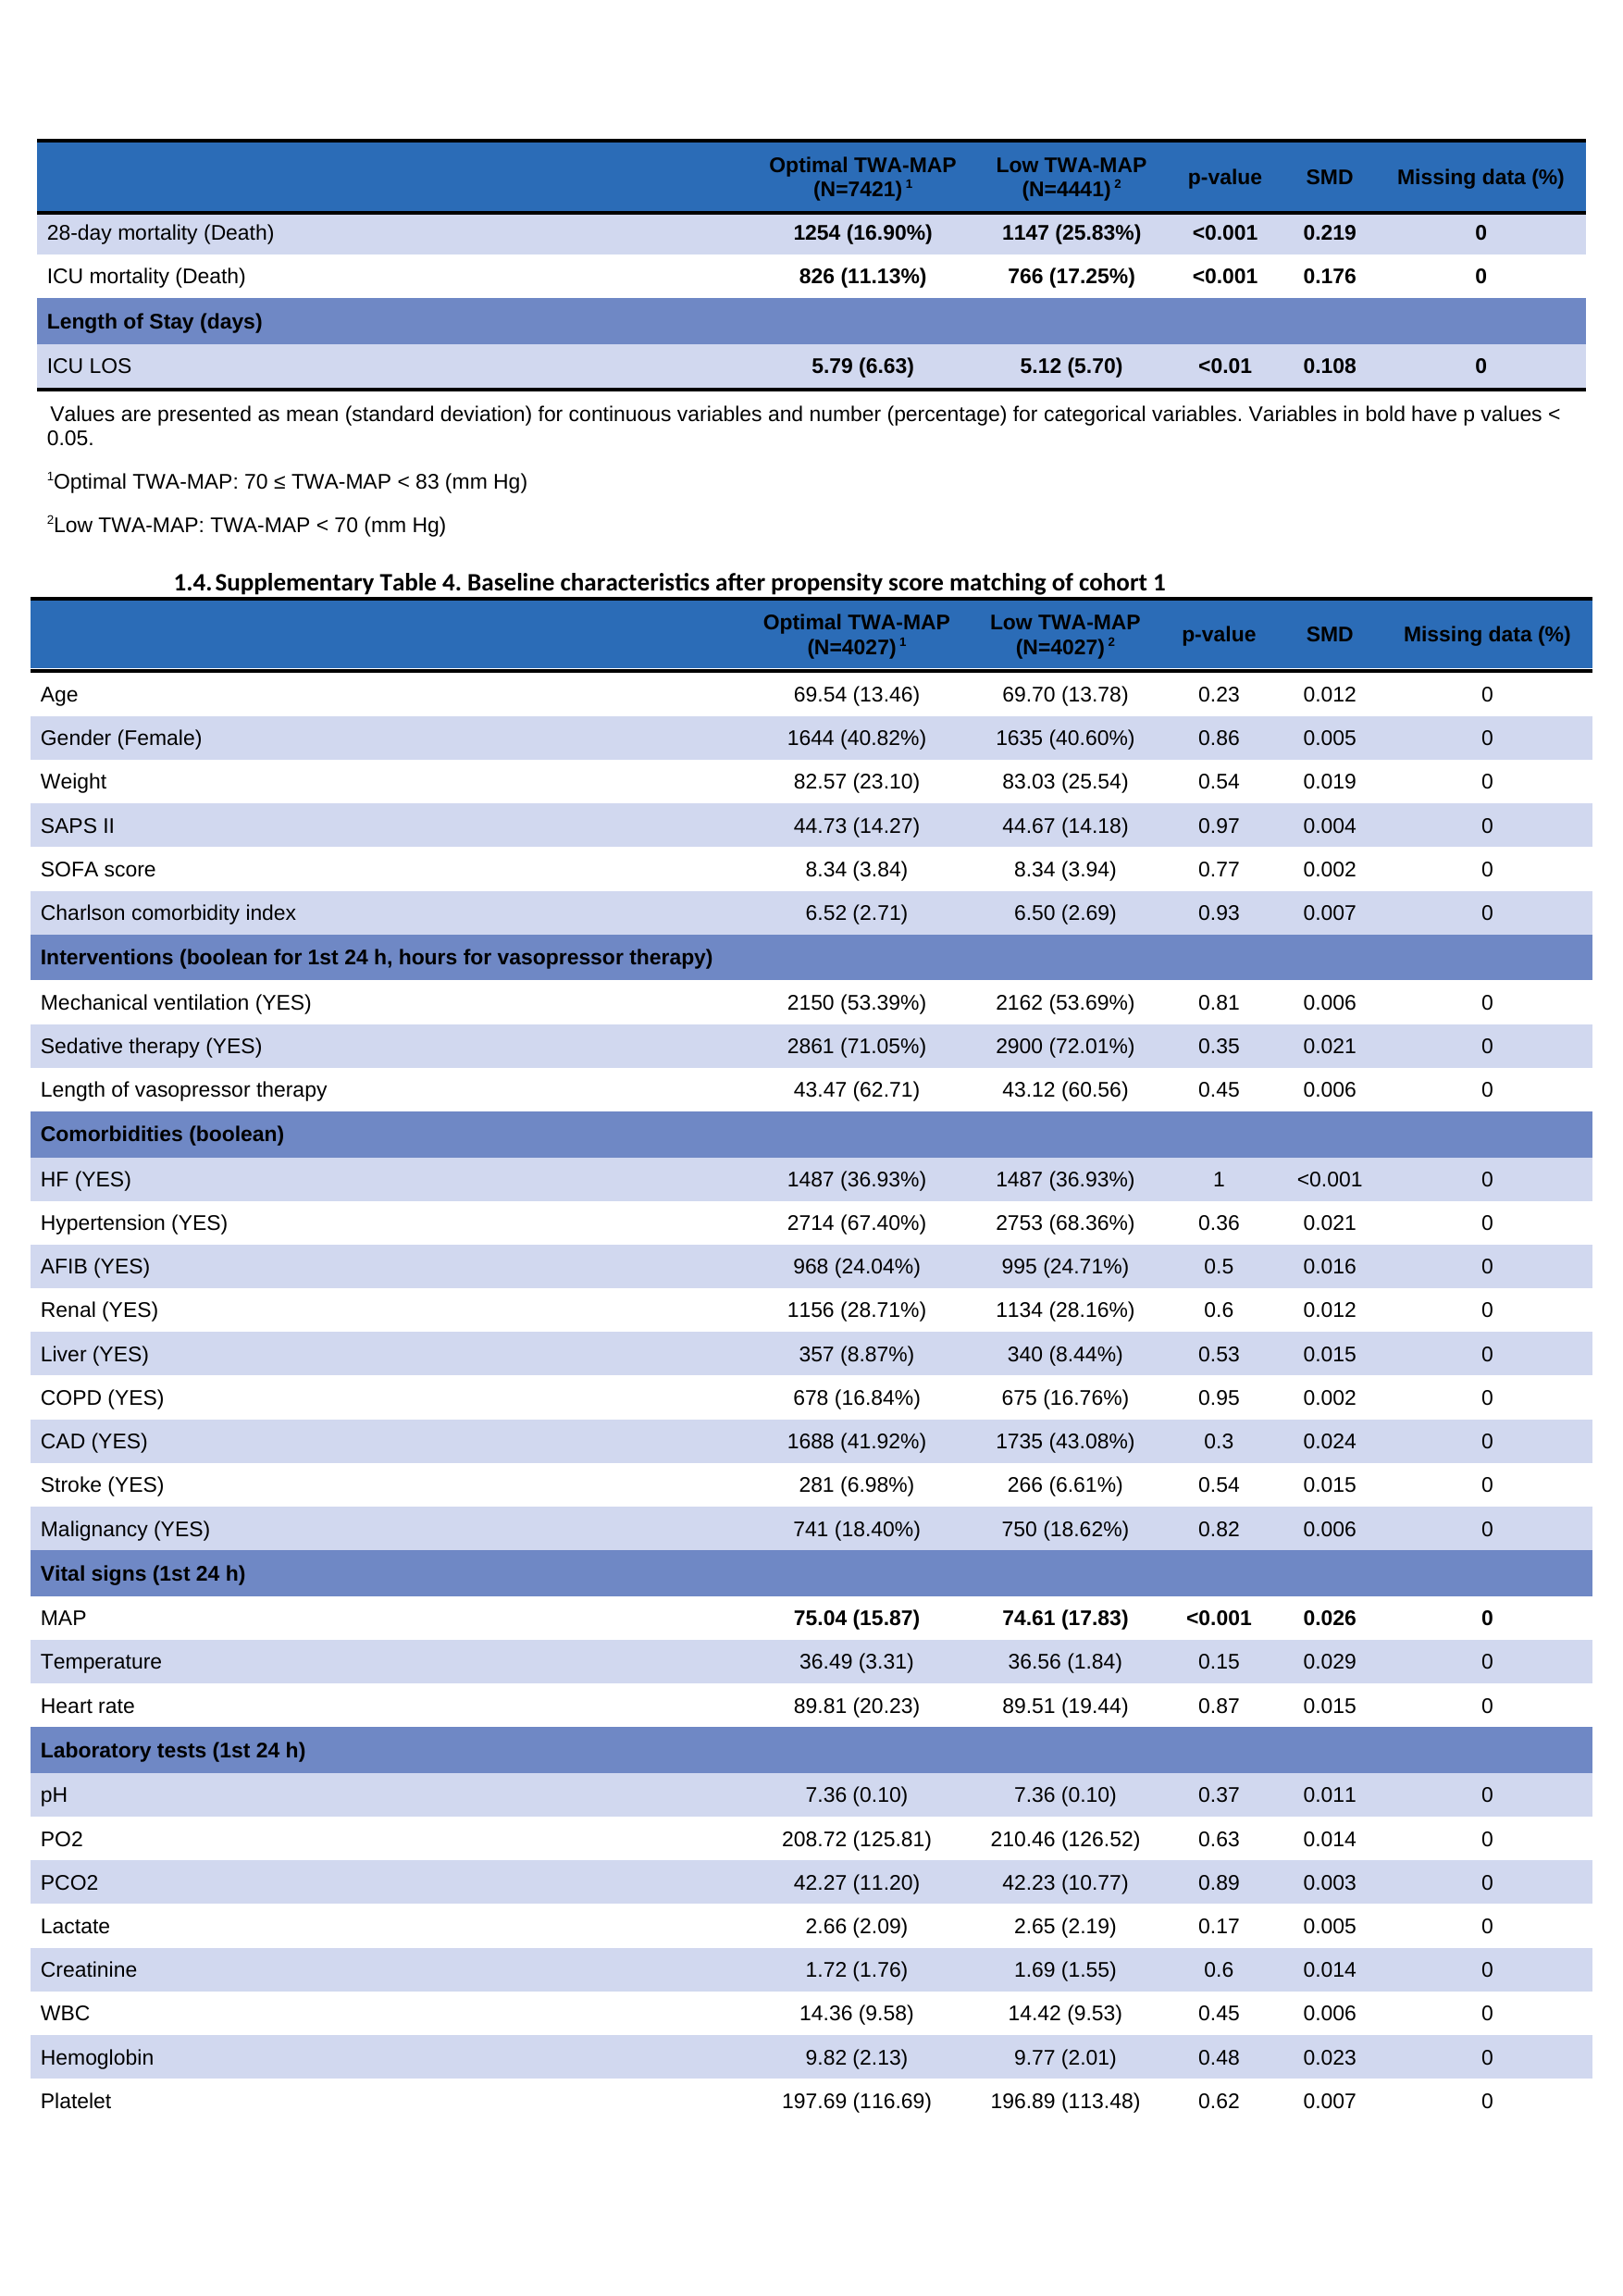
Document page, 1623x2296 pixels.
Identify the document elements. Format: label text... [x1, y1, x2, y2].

table_cell 6.52 (2.71) [743, 891, 970, 935]
table_cell 1Optimal TWA-MAP: 70 ≤ TWA-MAP < 83 (mm Hg) [37, 460, 1586, 503]
table_cell 0.108 [1283, 344, 1376, 388]
table_cell 0.23 [1160, 673, 1277, 716]
table_header SMD [1277, 601, 1382, 668]
table_cell 0.93 [1160, 891, 1277, 935]
table_cell 197.69 (116.69) [743, 2079, 970, 2122]
table_header [37, 143, 750, 211]
table_cell 0.005 [1277, 1905, 1382, 1948]
table_cell 0.029 [1277, 1640, 1382, 1683]
table_cell 89.51 (19.44) [970, 1683, 1160, 1727]
table_cell 0.006 [1277, 1507, 1382, 1550]
table_cell 0 [1382, 2079, 1592, 2122]
table_cell 7.36 (0.10) [743, 1773, 970, 1817]
table_cell 2150 (53.39%) [743, 980, 970, 1024]
table_cell 43.47 (62.71) [743, 1068, 970, 1111]
table_cell 42.23 (10.77) [970, 1860, 1160, 1904]
table_cell 0.004 [1277, 803, 1382, 847]
table_cell 0.3 [1160, 1420, 1277, 1463]
table_cell 0.6 [1160, 1948, 1277, 1992]
table_cell 0 [1382, 1158, 1592, 1201]
table_cell [1160, 935, 1277, 980]
table_cell 0 [1382, 1640, 1592, 1683]
table_header Low TWA-MAP (N=4441) 2 [976, 143, 1167, 211]
table_cell 0 [1382, 891, 1592, 935]
table_cell [750, 298, 976, 344]
table_cell [1382, 1111, 1592, 1158]
table_header SMD [1283, 143, 1376, 211]
table_cell ICU mortality (Death) [37, 254, 750, 298]
table_cell 0.89 [1160, 1860, 1277, 1904]
table_cell PCO2 [31, 1860, 743, 1904]
table_cell 0 [1382, 760, 1592, 803]
table_cell 0.54 [1160, 760, 1277, 803]
table_cell 0.77 [1160, 847, 1277, 891]
table_cell [1160, 1727, 1277, 1773]
table_cell 0 [1382, 1817, 1592, 1860]
table_cell 7.36 (0.10) [970, 1773, 1160, 1817]
table_cell 2900 (72.01%) [970, 1024, 1160, 1068]
table_cell 0 [1382, 1024, 1592, 1068]
table_cell Renal (YES) [31, 1288, 743, 1332]
table_header Optimal TWA-MAP (N=4027) 1 [743, 601, 970, 668]
table_cell [1382, 1727, 1592, 1773]
table_cell 43.12 (60.56) [970, 1068, 1160, 1111]
table_cell 0 [1382, 1245, 1592, 1288]
table_cell 0.003 [1277, 1860, 1382, 1904]
table_cell Length of Stay (days) [37, 298, 750, 344]
table_cell 0.17 [1160, 1905, 1277, 1948]
table_cell 2861 (71.05%) [743, 1024, 970, 1068]
table_cell 0 [1382, 1463, 1592, 1507]
table_cell 0.62 [1160, 2079, 1277, 2122]
table_cell 0.026 [1277, 1596, 1382, 1640]
table_cell 0.54 [1160, 1463, 1277, 1507]
table_cell [970, 1550, 1160, 1596]
table_cell 0 [1382, 1683, 1592, 1727]
table_cell 0.024 [1277, 1420, 1382, 1463]
table_cell 1254 (16.90%) [750, 215, 976, 254]
table_cell [743, 1727, 970, 1773]
table_cell Malignancy (YES) [31, 1507, 743, 1550]
table_cell 0.002 [1277, 847, 1382, 891]
table_cell SOFA score [31, 847, 743, 891]
table_cell 0.007 [1277, 2079, 1382, 2122]
table_cell 0.35 [1160, 1024, 1277, 1068]
table_cell 0.006 [1277, 1068, 1382, 1111]
table_cell 741 (18.40%) [743, 1507, 970, 1550]
table_cell Comorbidities (boolean) [31, 1111, 743, 1158]
table_cell 678 (16.84%) [743, 1375, 970, 1420]
table_cell 0 [1382, 1288, 1592, 1332]
table_cell 0.012 [1277, 673, 1382, 716]
table_cell 0.37 [1160, 1773, 1277, 1817]
table_cell MAP [31, 1596, 743, 1640]
table_cell 0 [1382, 1860, 1592, 1904]
table_cell 0.45 [1160, 1992, 1277, 2035]
table_cell 36.49 (3.31) [743, 1640, 970, 1683]
table_cell 0 [1382, 980, 1592, 1024]
table_cell 0.012 [1277, 1288, 1382, 1332]
table_cell Age [31, 673, 743, 716]
table_cell 2714 (67.40%) [743, 1201, 970, 1245]
table_cell 0.15 [1160, 1640, 1277, 1683]
table_cell [743, 1550, 970, 1596]
table_cell 0.005 [1277, 716, 1382, 760]
table_cell 766 (17.25%) [976, 254, 1167, 298]
table_cell [1277, 1550, 1382, 1596]
table_cell Liver (YES) [31, 1332, 743, 1375]
table_cell 0 [1382, 1375, 1592, 1420]
table_cell [1277, 1727, 1382, 1773]
table_cell Lactate [31, 1905, 743, 1948]
table_cell [970, 1727, 1160, 1773]
table_header p-value [1160, 601, 1277, 668]
table_cell 9.82 (2.13) [743, 2035, 970, 2079]
table_cell 0.45 [1160, 1068, 1277, 1111]
table_cell 0 [1382, 1596, 1592, 1640]
table_cell <0.001 [1167, 215, 1283, 254]
table_cell 1147 (25.83%) [976, 215, 1167, 254]
table_cell 0.63 [1160, 1817, 1277, 1860]
table_cell 208.72 (125.81) [743, 1817, 970, 1860]
table_cell 0.86 [1160, 716, 1277, 760]
table_cell Sedative therapy (YES) [31, 1024, 743, 1068]
table_cell 210.46 (126.52) [970, 1817, 1160, 1860]
table_cell [1160, 1550, 1277, 1596]
table_cell 42.27 (11.20) [743, 1860, 970, 1904]
table_cell Weight [31, 760, 743, 803]
table_cell 0 [1382, 847, 1592, 891]
table_cell 89.81 (20.23) [743, 1683, 970, 1727]
table_cell 0 [1382, 1068, 1592, 1111]
table_cell Length of vasopressor therapy [31, 1068, 743, 1111]
table_cell 83.03 (25.54) [970, 760, 1160, 803]
table_cell Stroke (YES) [31, 1463, 743, 1507]
table_cell 0 [1376, 215, 1586, 254]
table_cell 0.015 [1277, 1683, 1382, 1727]
table_cell Hemoglobin [31, 2035, 743, 2079]
table_cell 14.36 (9.58) [743, 1992, 970, 2035]
table_cell 2.65 (2.19) [970, 1905, 1160, 1948]
table_header Low TWA-MAP (N=4027) 2 [970, 601, 1160, 668]
table_cell Hypertension (YES) [31, 1201, 743, 1245]
table_cell CAD (YES) [31, 1420, 743, 1463]
table_cell 36.56 (1.84) [970, 1640, 1160, 1683]
table_cell 8.34 (3.84) [743, 847, 970, 891]
table_cell 1134 (28.16%) [970, 1288, 1160, 1332]
table_cell 2.66 (2.09) [743, 1905, 970, 1948]
table_cell 0 [1382, 1420, 1592, 1463]
table_cell Creatinine [31, 1948, 743, 1992]
subtitle Supplementary Table 4. Baseline characteristics after propensity score matching of cohort 1 [173, 566, 1484, 597]
table_cell 69.54 (13.46) [743, 673, 970, 716]
table_cell ICU LOS [37, 344, 750, 388]
table_cell 0 [1382, 1992, 1592, 2035]
table_cell Laboratory tests (1st 24 h) [31, 1727, 743, 1773]
table_cell 1 [1160, 1158, 1277, 1201]
table_cell 0 [1382, 1773, 1592, 1817]
table_cell [1160, 1111, 1277, 1158]
table_cell 0.006 [1277, 980, 1382, 1024]
table_cell 0.019 [1277, 760, 1382, 803]
table_header Missing data (%) [1382, 601, 1592, 668]
table_header Missing data (%) [1376, 143, 1586, 211]
table_cell 69.70 (13.78) [970, 673, 1160, 716]
table_cell 1635 (40.60%) [970, 716, 1160, 760]
table_cell 0.176 [1283, 254, 1376, 298]
table_cell <0.001 [1167, 254, 1283, 298]
table_cell COPD (YES) [31, 1375, 743, 1420]
table_cell [1283, 298, 1376, 344]
table_cell [970, 1111, 1160, 1158]
table_cell WBC [31, 1992, 743, 2035]
table_cell pH [31, 1773, 743, 1817]
table_cell 44.73 (14.27) [743, 803, 970, 847]
table_cell [976, 298, 1167, 344]
table_cell [1382, 935, 1592, 980]
table_cell 0.81 [1160, 980, 1277, 1024]
table_cell 1644 (40.82%) [743, 716, 970, 760]
table_cell 0 [1382, 1332, 1592, 1375]
table_cell 0.007 [1277, 891, 1382, 935]
table_cell 0.014 [1277, 1948, 1382, 1992]
table_cell 0.016 [1277, 1245, 1382, 1288]
table_cell 1487 (36.93%) [743, 1158, 970, 1201]
table_cell 0 [1376, 344, 1586, 388]
table_cell [1167, 298, 1283, 344]
table_cell 0.021 [1277, 1024, 1382, 1068]
table_cell 0.219 [1283, 215, 1376, 254]
table_cell Charlson comorbidity index [31, 891, 743, 935]
table_cell 6.50 (2.69) [970, 891, 1160, 935]
table_cell 0.015 [1277, 1332, 1382, 1375]
table_cell 0 [1382, 673, 1592, 716]
table_cell 281 (6.98%) [743, 1463, 970, 1507]
table_cell 0 [1382, 803, 1592, 847]
table_cell 0.87 [1160, 1683, 1277, 1727]
table_cell 0 [1382, 1201, 1592, 1245]
table_cell 0.002 [1277, 1375, 1382, 1420]
table_cell 8.34 (3.94) [970, 847, 1160, 891]
table_cell 0.48 [1160, 2035, 1277, 2079]
table_cell 9.77 (2.01) [970, 2035, 1160, 2079]
table_cell [1382, 1550, 1592, 1596]
table_cell 0.006 [1277, 1992, 1382, 2035]
table_cell 1735 (43.08%) [970, 1420, 1160, 1463]
table_cell [1277, 1111, 1382, 1158]
table_cell 5.79 (6.63) [750, 344, 976, 388]
table_cell 340 (8.44%) [970, 1332, 1160, 1375]
table_cell [743, 935, 970, 980]
table_cell <0.001 [1277, 1158, 1382, 1201]
table_cell Interventions (boolean for 1st 24 h, hours for vasopressor therapy) [31, 935, 743, 980]
table_cell PO2 [31, 1817, 743, 1860]
table_cell 74.61 (17.83) [970, 1596, 1160, 1640]
table_cell 82.57 (23.10) [743, 760, 970, 803]
table_cell Temperature [31, 1640, 743, 1683]
table_cell [1277, 935, 1382, 980]
table_cell SAPS II [31, 803, 743, 847]
table_cell 44.67 (14.18) [970, 803, 1160, 847]
table_cell 0.6 [1160, 1288, 1277, 1332]
table_cell 75.04 (15.87) [743, 1596, 970, 1640]
table_cell 0.023 [1277, 2035, 1382, 2079]
table_cell 995 (24.71%) [970, 1245, 1160, 1288]
table_cell 0 [1382, 716, 1592, 760]
table_cell 1487 (36.93%) [970, 1158, 1160, 1201]
table_cell [1376, 298, 1586, 344]
table_cell 0.015 [1277, 1463, 1382, 1507]
table_cell 0.5 [1160, 1245, 1277, 1288]
table_cell Mechanical ventilation (YES) [31, 980, 743, 1024]
table_cell 2Low TWA-MAP: TWA-MAP < 70 (mm Hg) [37, 503, 1586, 547]
table_header [31, 601, 743, 668]
table_cell 14.42 (9.53) [970, 1992, 1160, 2035]
table_cell Values are presented as mean (standard deviation) for continuous variables and number (percentage) for categorical variables. Variables in bold have p values < 0.05. [37, 391, 1586, 460]
table_cell 196.89 (113.48) [970, 2079, 1160, 2122]
table_cell 28-day mortality (Death) [37, 215, 750, 254]
table_cell 0.014 [1277, 1817, 1382, 1860]
table_cell Gender (Female) [31, 716, 743, 760]
table_cell Platelet [31, 2079, 743, 2122]
table_cell [970, 935, 1160, 980]
table_cell Vital signs (1st 24 h) [31, 1550, 743, 1596]
table_cell 750 (18.62%) [970, 1507, 1160, 1550]
table_cell 0 [1382, 1507, 1592, 1550]
table_cell 2162 (53.69%) [970, 980, 1160, 1024]
table_cell 0.021 [1277, 1201, 1382, 1245]
table_cell 826 (11.13%) [750, 254, 976, 298]
table_cell 357 (8.87%) [743, 1332, 970, 1375]
table_cell 968 (24.04%) [743, 1245, 970, 1288]
table_cell 0 [1382, 1905, 1592, 1948]
table_cell 0 [1382, 2035, 1592, 2079]
table_header p-value [1167, 143, 1283, 211]
table_cell 0 [1382, 1948, 1592, 1992]
table_cell Heart rate [31, 1683, 743, 1727]
table_cell 5.12 (5.70) [976, 344, 1167, 388]
table_cell 1156 (28.71%) [743, 1288, 970, 1332]
table_cell [743, 1111, 970, 1158]
table_cell 1.72 (1.76) [743, 1948, 970, 1992]
table_cell 1688 (41.92%) [743, 1420, 970, 1463]
table_cell <0.001 [1160, 1596, 1277, 1640]
table_cell <0.01 [1167, 344, 1283, 388]
table_cell 2753 (68.36%) [970, 1201, 1160, 1245]
table_cell 0.53 [1160, 1332, 1277, 1375]
table_cell 0.36 [1160, 1201, 1277, 1245]
table_cell 675 (16.76%) [970, 1375, 1160, 1420]
table_cell HF (YES) [31, 1158, 743, 1201]
table_cell 0 [1376, 254, 1586, 298]
table_cell 266 (6.61%) [970, 1463, 1160, 1507]
table_cell 0.82 [1160, 1507, 1277, 1550]
table_cell AFIB (YES) [31, 1245, 743, 1288]
table_header Optimal TWA-MAP (N=7421) 1 [750, 143, 976, 211]
table_cell 0.97 [1160, 803, 1277, 847]
table_cell 0.95 [1160, 1375, 1277, 1420]
table_cell 0.011 [1277, 1773, 1382, 1817]
table_cell 1.69 (1.55) [970, 1948, 1160, 1992]
